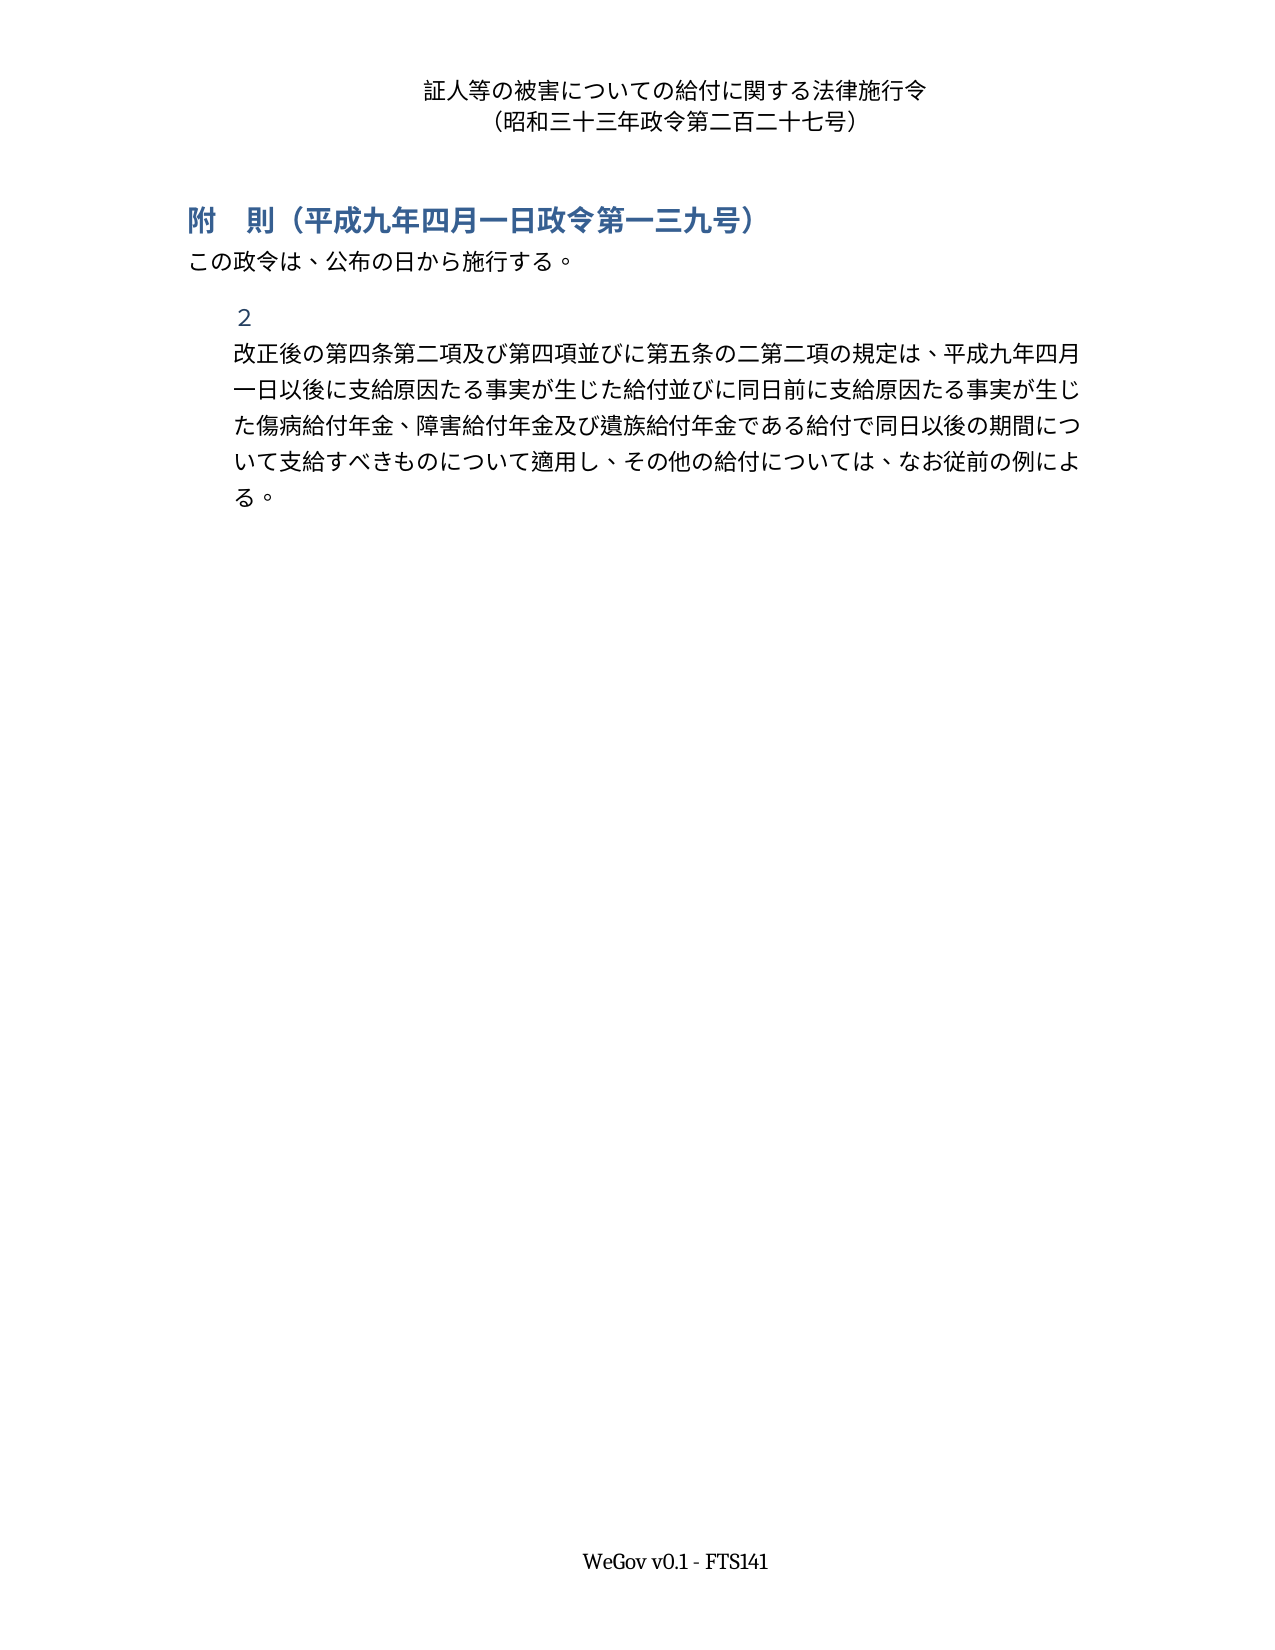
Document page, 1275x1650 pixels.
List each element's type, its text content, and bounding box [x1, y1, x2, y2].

text この政令は、公布の日から施行する。 [187, 246, 1087, 277]
subtitle ２ [233, 302, 1087, 334]
subtitle 附 則（平成九年四月一日政令第一三九号） [187, 200, 1087, 240]
text 改正後の第四条第二項及び第四項並びに第五条の二第二項の規定は、平成九年四月一日以後に支給原因たる事実が生じた給付並びに同日前に支給原因たる事実が生じた傷病給付年金、障害給付年金及び遺族給付年金である給付で同日以後の期間について支給すべきものについて適用し、その他の給付については、なお従前の例による。 [233, 338, 1087, 513]
